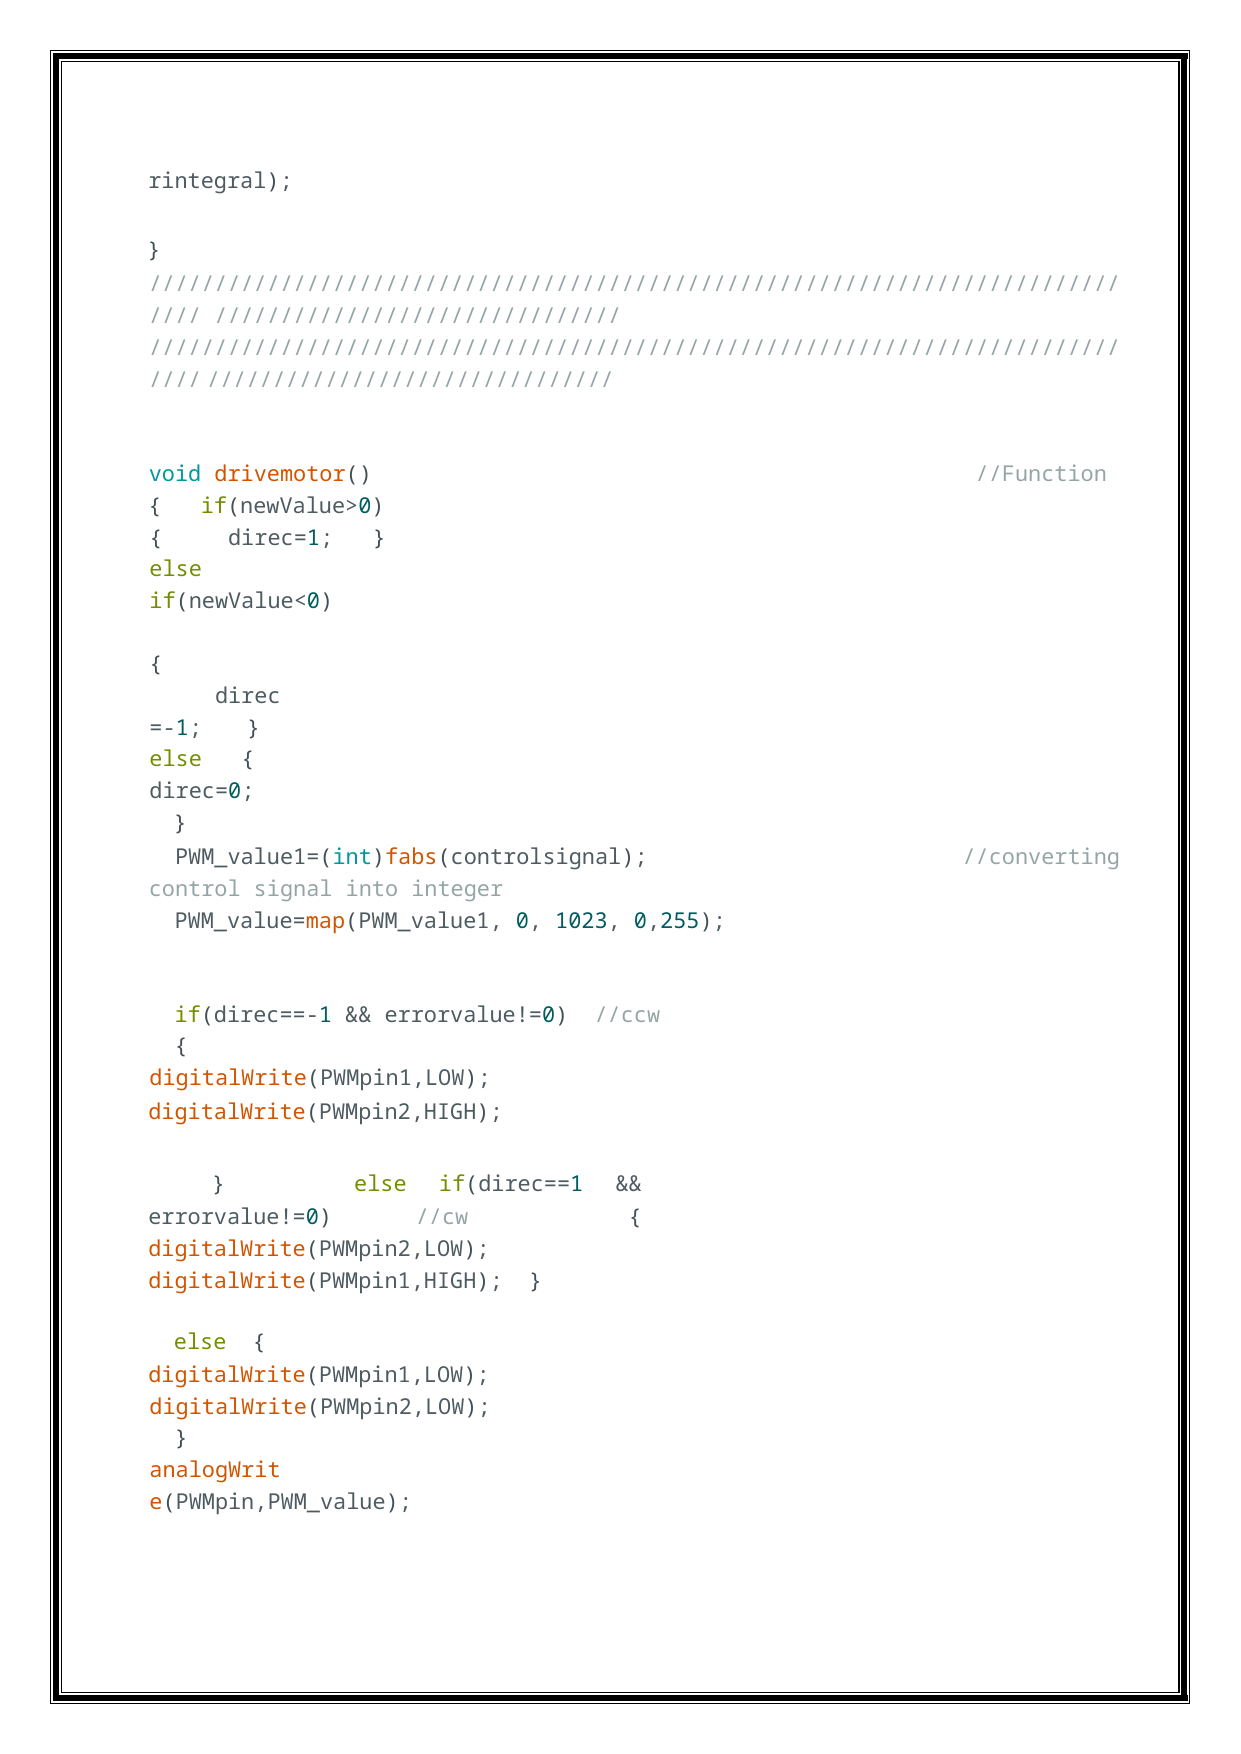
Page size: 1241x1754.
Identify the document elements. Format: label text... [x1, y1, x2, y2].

text } analogWrite(PWMpin,PWM_value); [148, 1422, 510, 1515]
text { direc=-1; } else { direc=0; [148, 616, 287, 805]
text if(direc==-1 && errorvalue!=0) //ccw [148, 999, 1089, 1029]
text void drivemotor() //Function [148, 458, 1125, 488]
text PWM_value1=(int)fabs(controlsignal); //converting control signal into integer [148, 841, 1125, 903]
text } [147, 807, 202, 837]
text digitalWrite(PWMpin1,LOW); digitalWrite(PWMpin2,LOW); [148, 1358, 834, 1420]
text { if(newValue>0) { direc=1; } else if(newValue<0) [148, 490, 389, 614]
text ////////////////////////////////////////////////////////////////////////////// /////////////////////////////// [148, 268, 1125, 330]
text { digitalWrite(PWMpin1,LOW); [148, 1031, 515, 1092]
text ////////////////////////////////////////////////////////////////////////////// /////////////////////////////// [148, 332, 1125, 394]
text digitalWrite(PWMpin2,HIGH); [148, 1096, 1089, 1126]
text else { [161, 1326, 1125, 1356]
text rintegral); [148, 165, 1089, 195]
text } [147, 234, 1125, 264]
text PWM_value=map(PWM_value1, 0, 1023, 0,255); [148, 905, 1089, 935]
text } else if(direc==1 && errorvalue!=0) //cw { digitalWrite(PWMpin2,LOW); digitalWrite(PWMpin1,HIGH); } [147, 1168, 641, 1295]
